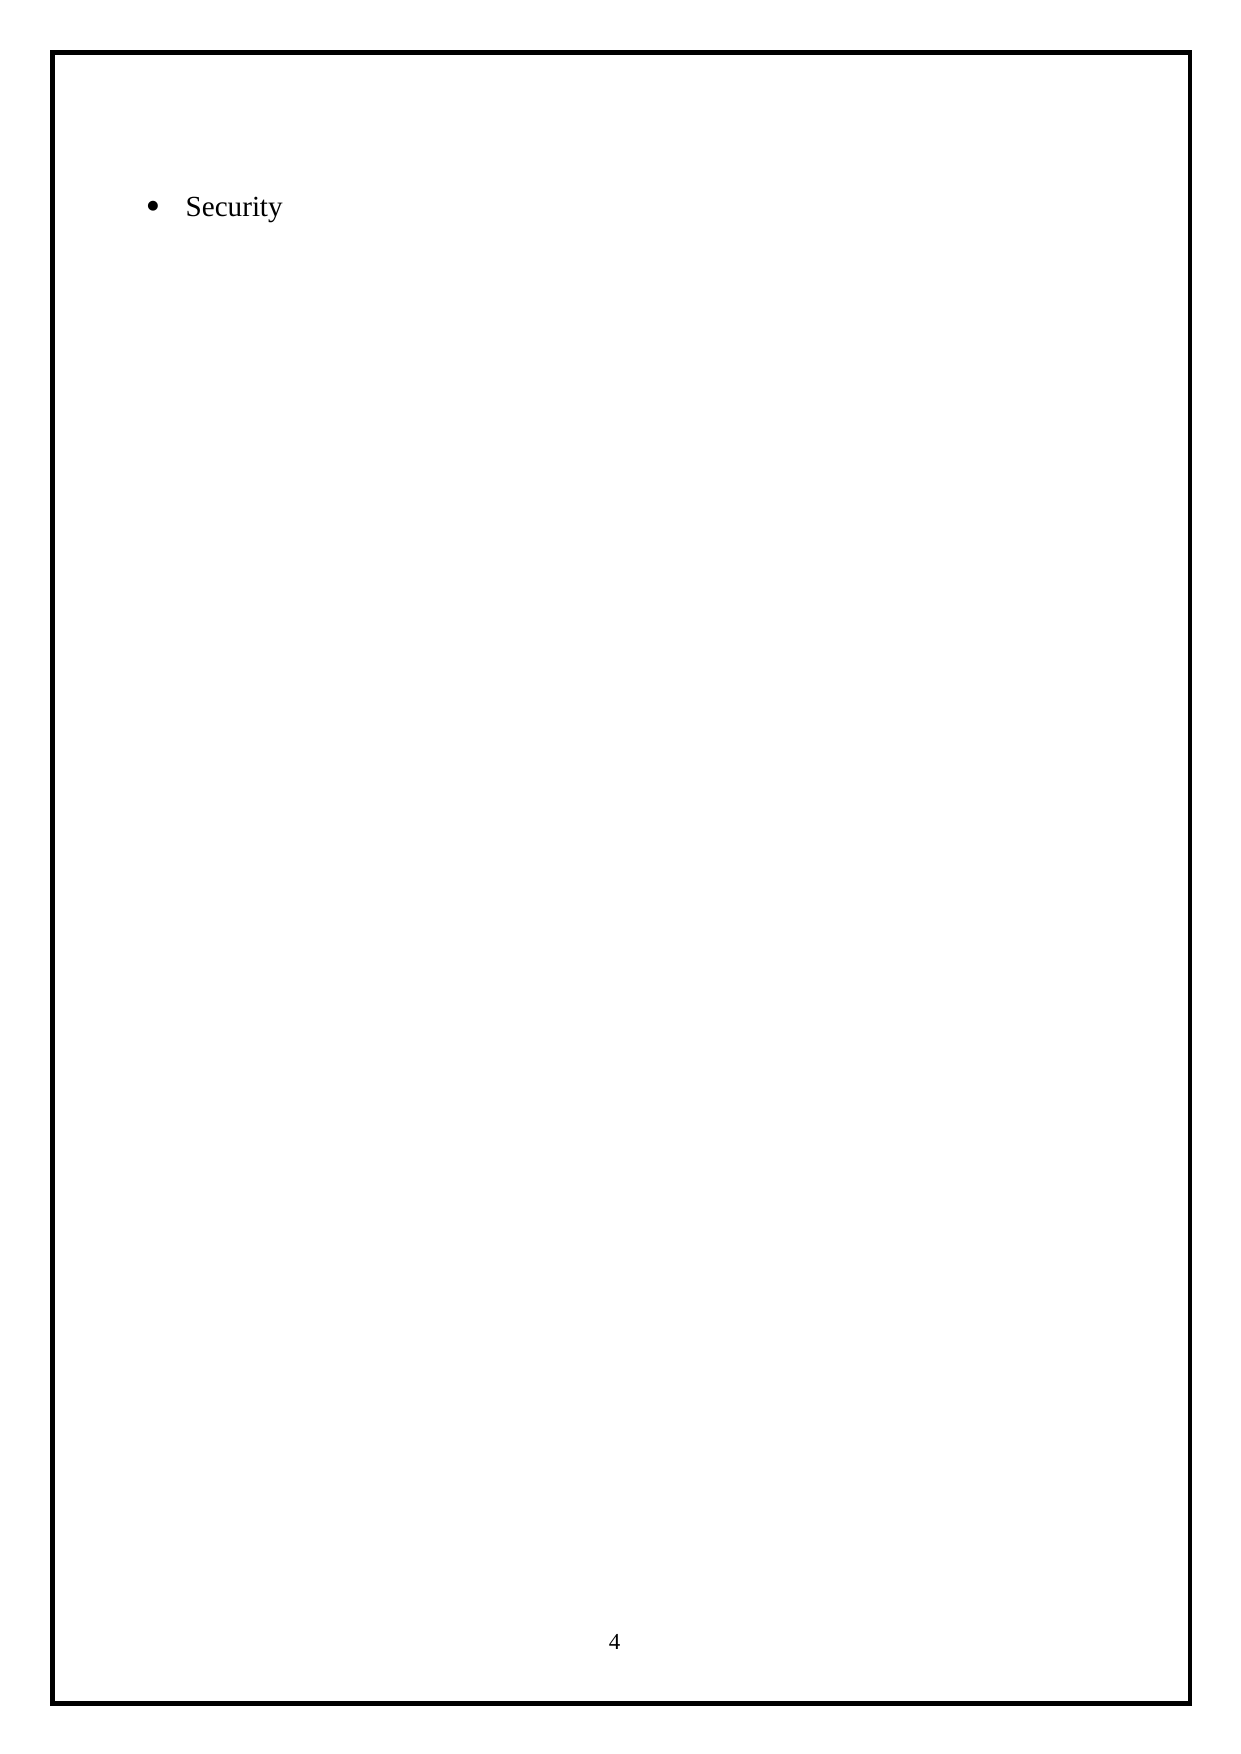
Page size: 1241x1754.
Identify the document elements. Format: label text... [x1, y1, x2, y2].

list Security [148, 189, 1165, 222]
